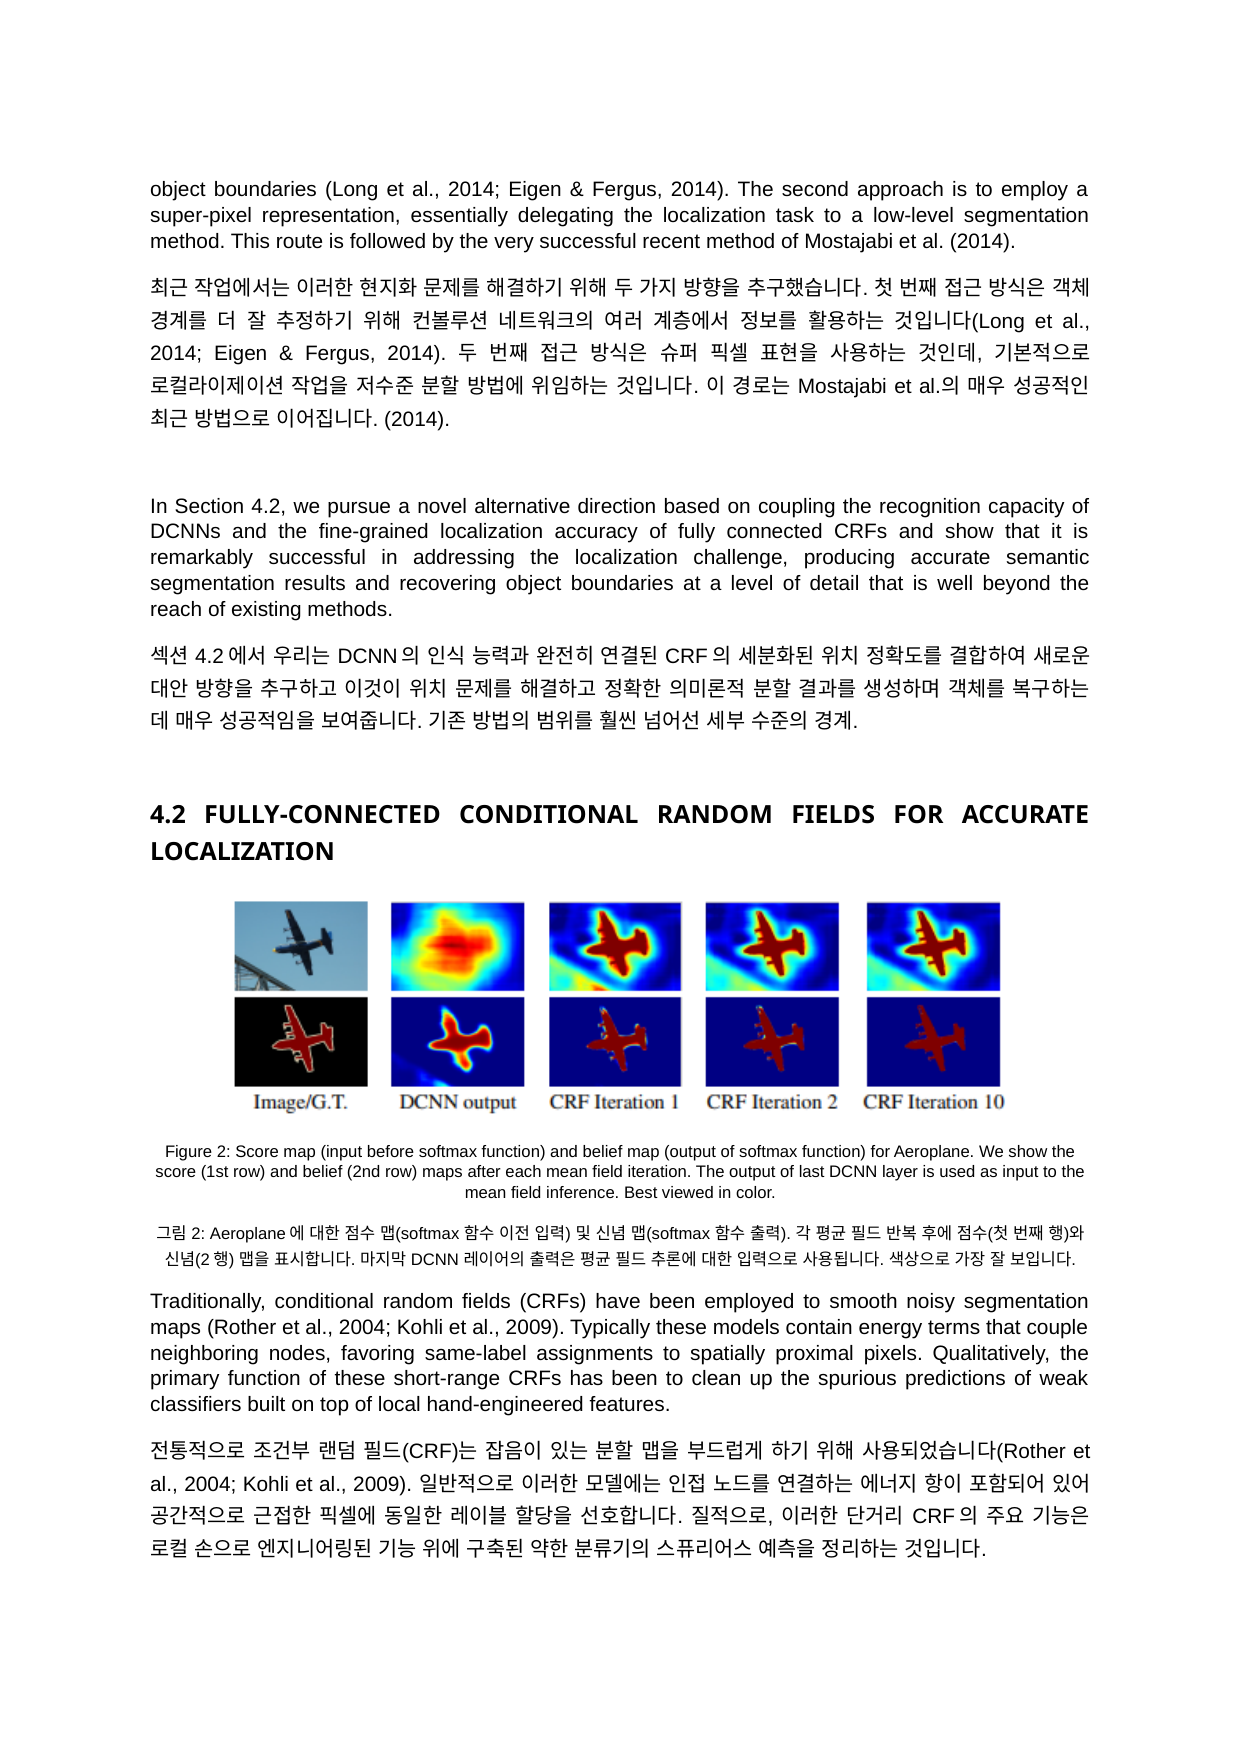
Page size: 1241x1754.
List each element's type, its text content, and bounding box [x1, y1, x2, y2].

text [150, 177, 1090, 253]
text In Section 4.2, we pursue a novel alternative direction based on coupling the recognition capacity of DCNNs and the fine-grained localization accuracy of fully connected CRFs and show that it is remarkably successful in addressing the localization challenge, producing accurate semantic segmentation results and recovering object boundaries at a level of detail that is well beyond the reach of existing methods. [150, 493, 1090, 621]
text Figure 2: Score map (input before softmax function) and belief map (output of softmax function) for Aeroplane. We show the score (1st row) and belief (2nd row) maps after each mean field iteration. The output of last DCNN layer is used as input to the mean field inference. Best viewed in color. [150, 1141, 1090, 1202]
text 그림 2: Aeroplane에 대한 점수 맵(softmax 함수 이전 입력) 및 신념 맵(softmax 함수 출력). 각 평균 필드 반복 후에 점수(첫 번째 행)와 신념(2행) 맵을 표시합니다. 마지막 DCNN 레이어의 출력은 평균 필드 추론에 대한 입력으로 사용됩니다. 색상으로 가장 잘 보입니다. [150, 1220, 1090, 1270]
text 최근 작업에서는 이러한 현지화 문제를 해결하기 위해 두 가지 방향을 추구했습니다. 첫 번째 접근 방식은 객체 경계를 더 잘 추정하기 위해 컨볼루션 네트워크의 여러 계층에서 정보를 활용하는 것입니다(Long et al., 2014; Eigen & Fergus, 2014). 두 번째 접근 방식은 슈퍼 픽셀 표현을 사용하는 것인데, 기본적으로 로컬라이제이션 작업을 저수준 분할 방법에 위임하는 것입니다. 이 경로는 Mostajabi et al.의 매우 성공적인 최근 방법으로 이어집니다. (2014). [150, 271, 1090, 432]
text 전통적으로 조건부 랜덤 필드(CRF)는 잡음이 있는 분할 맵을 부드럽게 하기 위해 사용되었습니다(Rother et al., 2004; Kohli et al., 2009). 일반적으로 이러한 모델에는 인접 노드를 연결하는 에너지 항이 포함되어 있어 공간적으로 근접한 픽셀에 동일한 레이블 할당을 선호합니다. 질적으로, 이러한 단거리 CRF의 주요 기능은 로컬 손으로 엔지니어링된 기능 위에 구축된 약한 분류기의 스퓨리어스 예측을 정리하는 것입니다. [150, 1434, 1090, 1562]
text 4.2 FULLY-CONNECTED CONDITIONAL RANDOM FIELDS FOR ACCURATE LOCALIZATION [150, 796, 1090, 867]
text Traditionally, conditional random fields (CRFs) have been employed to smooth noisy segmentation maps (Rother et al., 2004; Kohli et al., 2009). Typically these models contain energy terms that couple neighboring nodes, favoring same-label assignments to spatially proximal pixels. Qualitatively, the primary function of these short-range CRFs has been to clean up the spurious predictions of weak classifiers built on top of local hand-engineered features. [150, 1289, 1090, 1416]
text 섹션 4.2에서 우리는 DCNN의 인식 능력과 완전히 연결된 CRF의 세분화된 위치 정확도를 결합하여 새로운 대안 방향을 추구하고 이것이 위치 문제를 해결하고 정확한 의미론적 분할 결과를 생성하며 객체를 복구하는 데 매우 성공적임을 보여줍니다. 기존 방법의 범위를 훨씬 넘어선 세부 수준의 경계. [150, 639, 1090, 735]
picture [224, 886, 1016, 1123]
